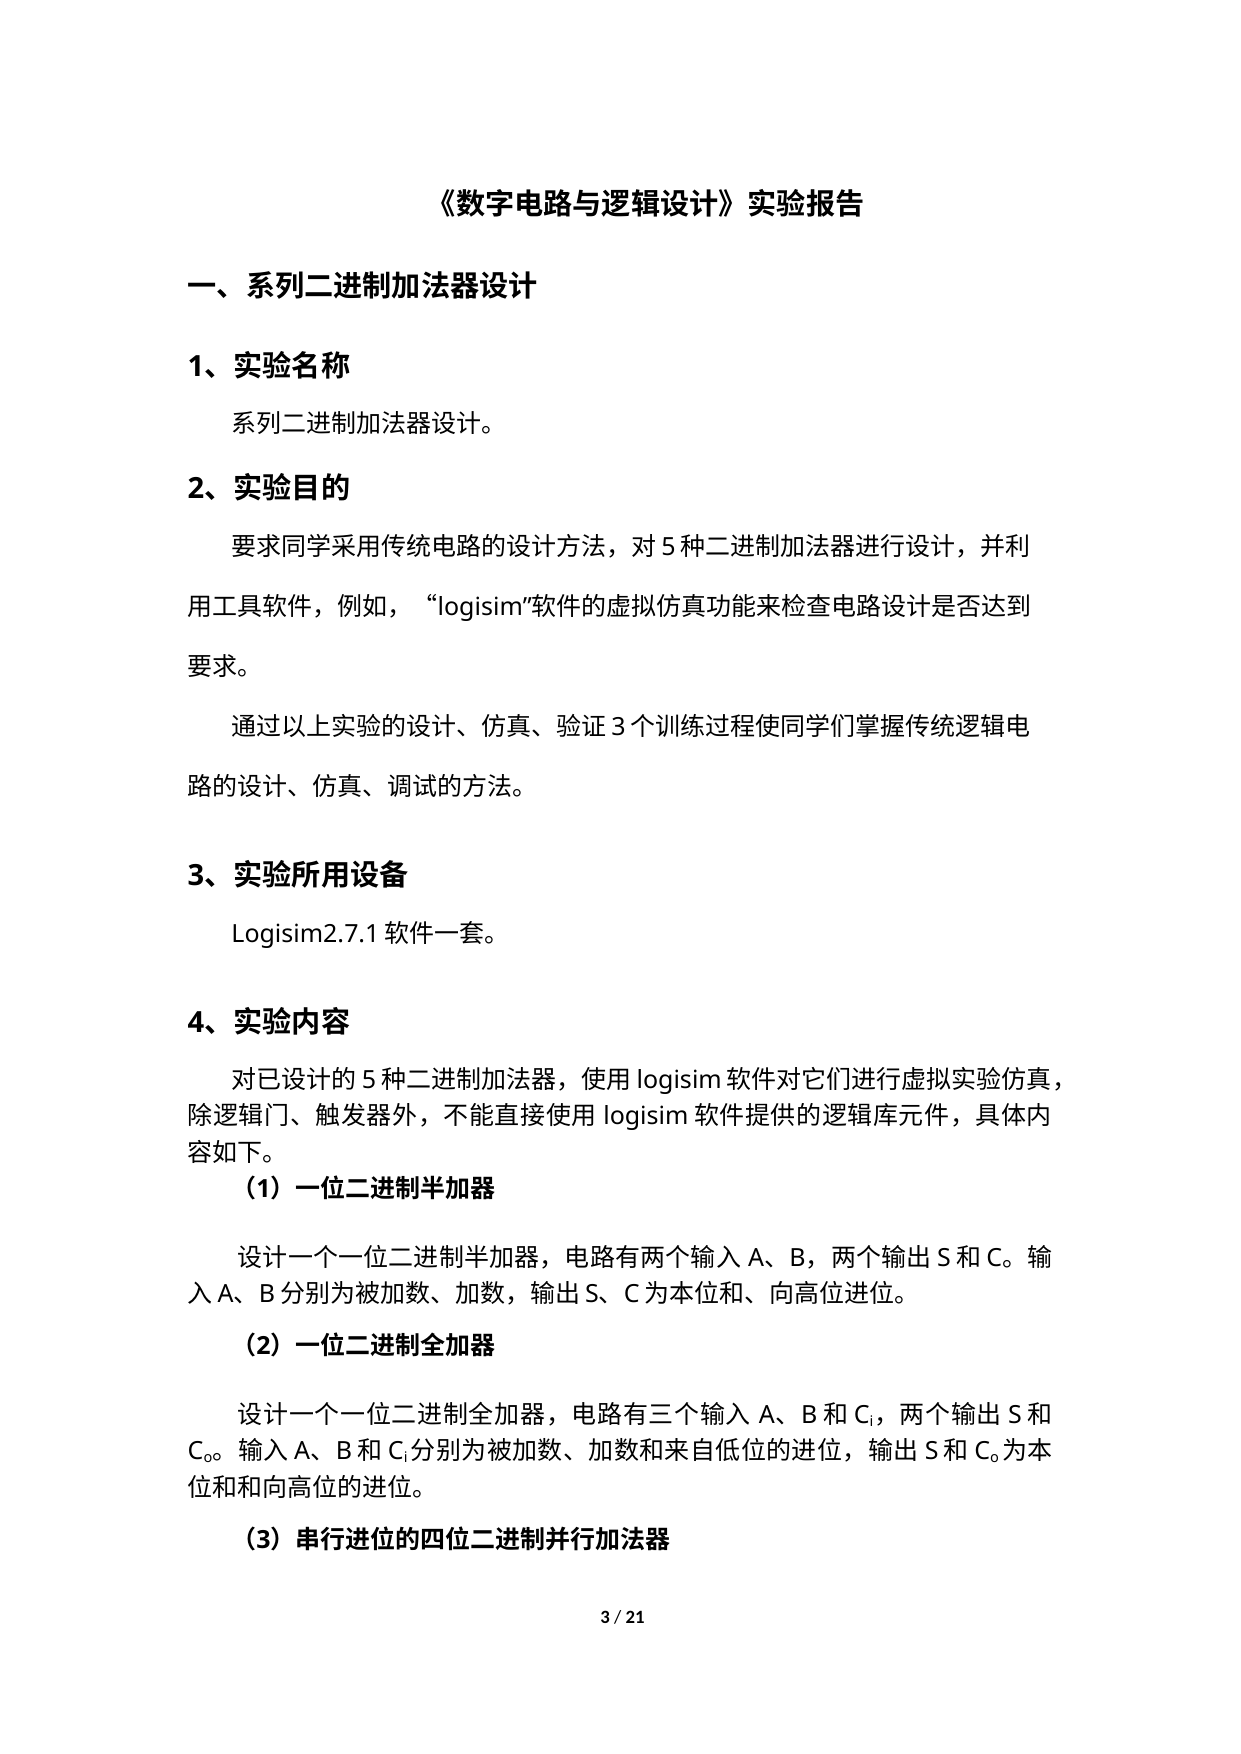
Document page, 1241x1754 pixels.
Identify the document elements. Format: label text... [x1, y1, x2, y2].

text 设计一个一位二进制全加器，电路有三个输入A、B和Ci，两个输出S和Co。输入A、B和Ci分别为被加数、加数和来自低位的进位，输出S和Co为本位和和向高位的进位。 [187, 1394, 1053, 1503]
text （1）一位二进制半加器 [187, 1168, 1053, 1204]
subtitle 1、实验名称 [187, 342, 1053, 384]
text （2）一位二进制全加器 [194, 1326, 1053, 1362]
text 设计一个一位二进制半加器，电路有两个输入A、B，两个输出S和C。输入A、B分别为被加数、加数，输出S、C为本位和、向高位进位。 [187, 1237, 1053, 1309]
text 系列二进制加法器设计。 [231, 403, 1053, 440]
subtitle 3、实验所用设备 [187, 852, 1053, 894]
subtitle 一、系列二进制加法器设计 [187, 262, 1053, 304]
text 通过以上实验的设计、仿真、验证3个训练过程使同学们掌握传统逻辑电路的设计、仿真、调试的方法。 [187, 706, 1053, 803]
subtitle 2、实验目的 [187, 465, 1053, 507]
text 要求同学采用传统电路的设计方法，对5种二进制加法器进行设计，并利用工具软件，例如，“logisim”软件的虚拟仿真功能来检查电路设计是否达到要求。 [187, 526, 1053, 683]
text （3）串行进位的四位二进制并行加法器 [187, 1519, 1053, 1556]
subtitle 4、实验内容 [187, 998, 1053, 1041]
text 对已设计的5种二进制加法器，使用logisim软件对它们进行虚拟实验仿真，除逻辑门、触发器外，不能直接使用logisim软件提供的逻辑库元件，具体内容如下。 [187, 1059, 1053, 1168]
text Logisim2.7.1软件一套。 [187, 913, 1053, 949]
